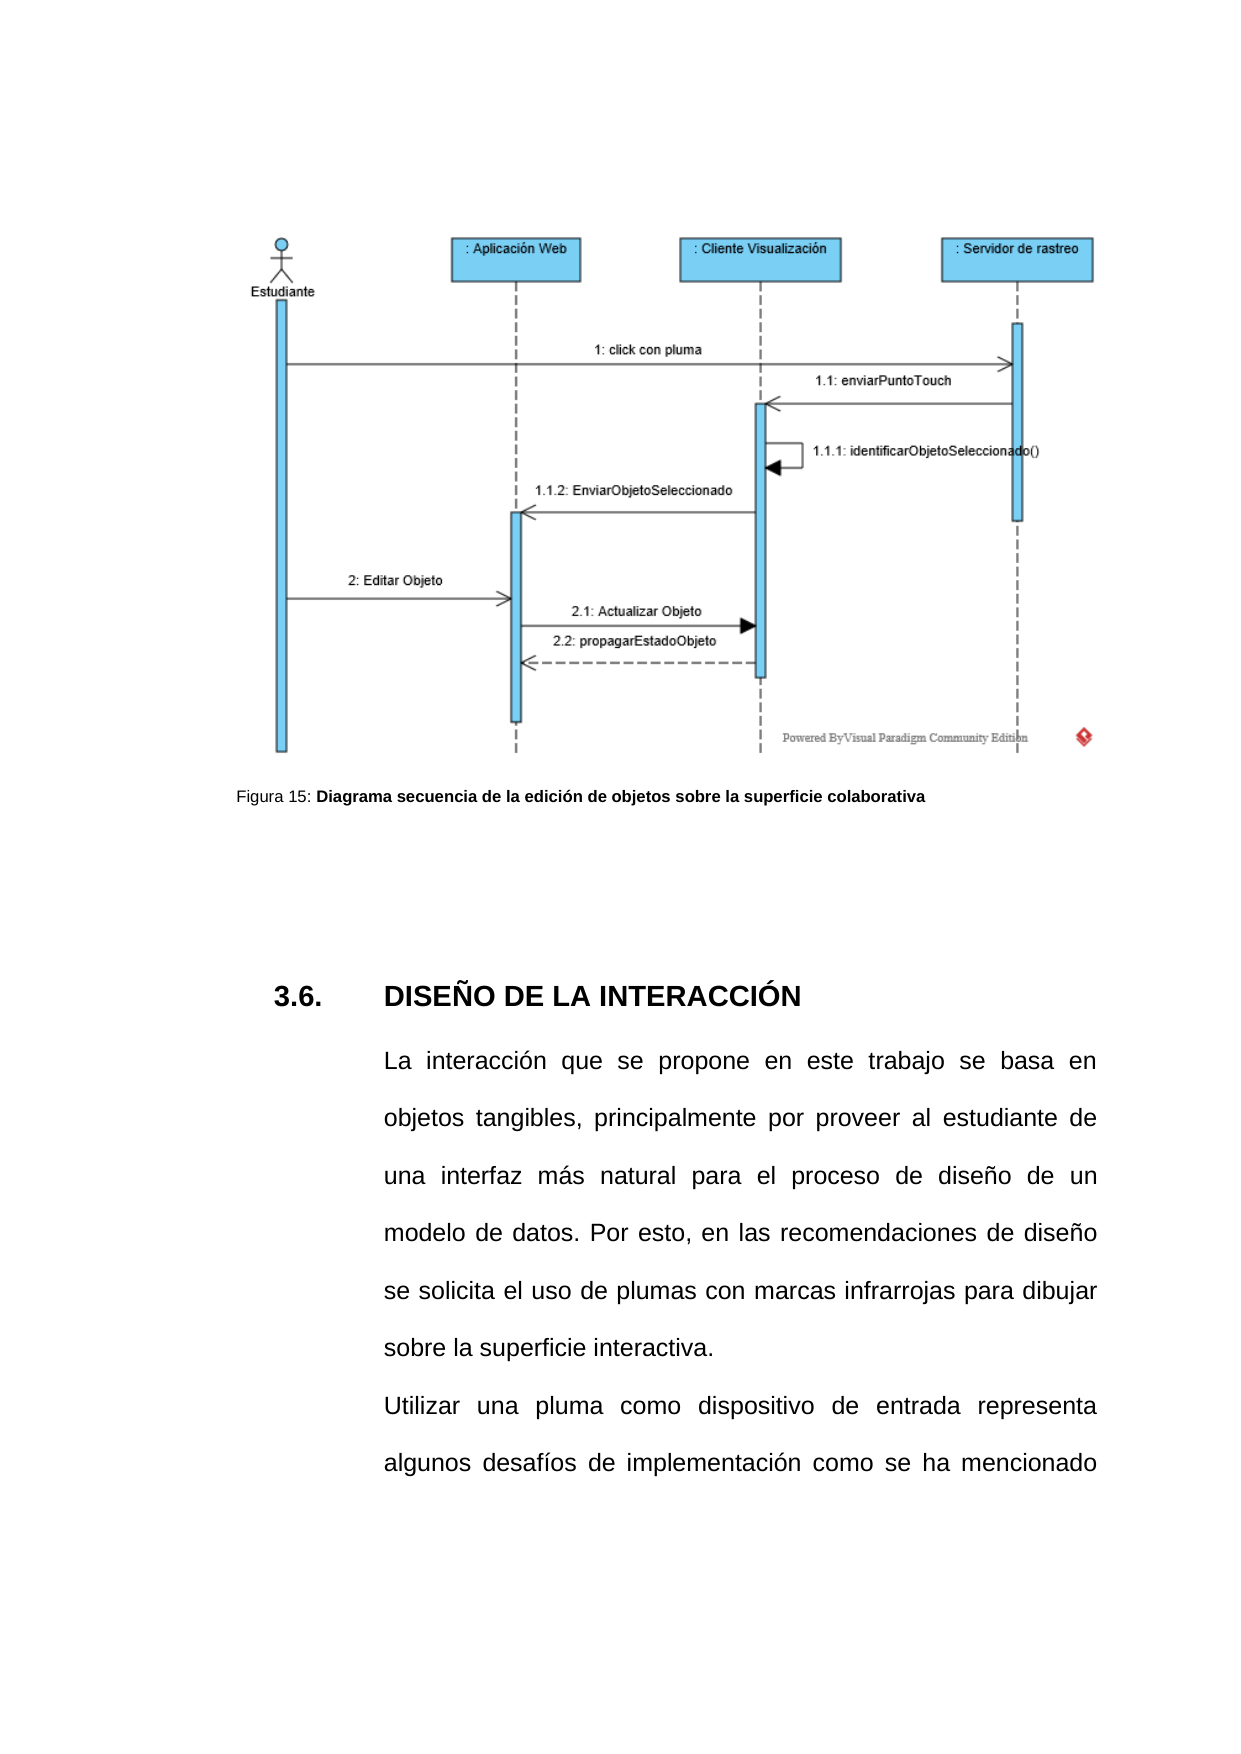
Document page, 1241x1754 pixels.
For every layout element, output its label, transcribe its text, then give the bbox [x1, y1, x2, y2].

text DISEÑO DE LA INTERACCIÓN [274, 979, 1098, 1012]
picture [236, 236, 1099, 758]
list Figura 15: Diagrama secuencia de la edición de objetos sobre la superficie colaborativa [236, 787, 1098, 806]
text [384, 1391, 1098, 1477]
text La interacción que se propone en este trabajo se basa en objetos tangibles, principalmente por proveer al estudiante de una interfaz más natural para el proceso de diseño de un modelo de datos. Por esto, en las recomendaciones de diseño se solicita el uso de plumas con marcas infrarrojas para dibujar sobre la superficie interactiva. [384, 1046, 1098, 1362]
